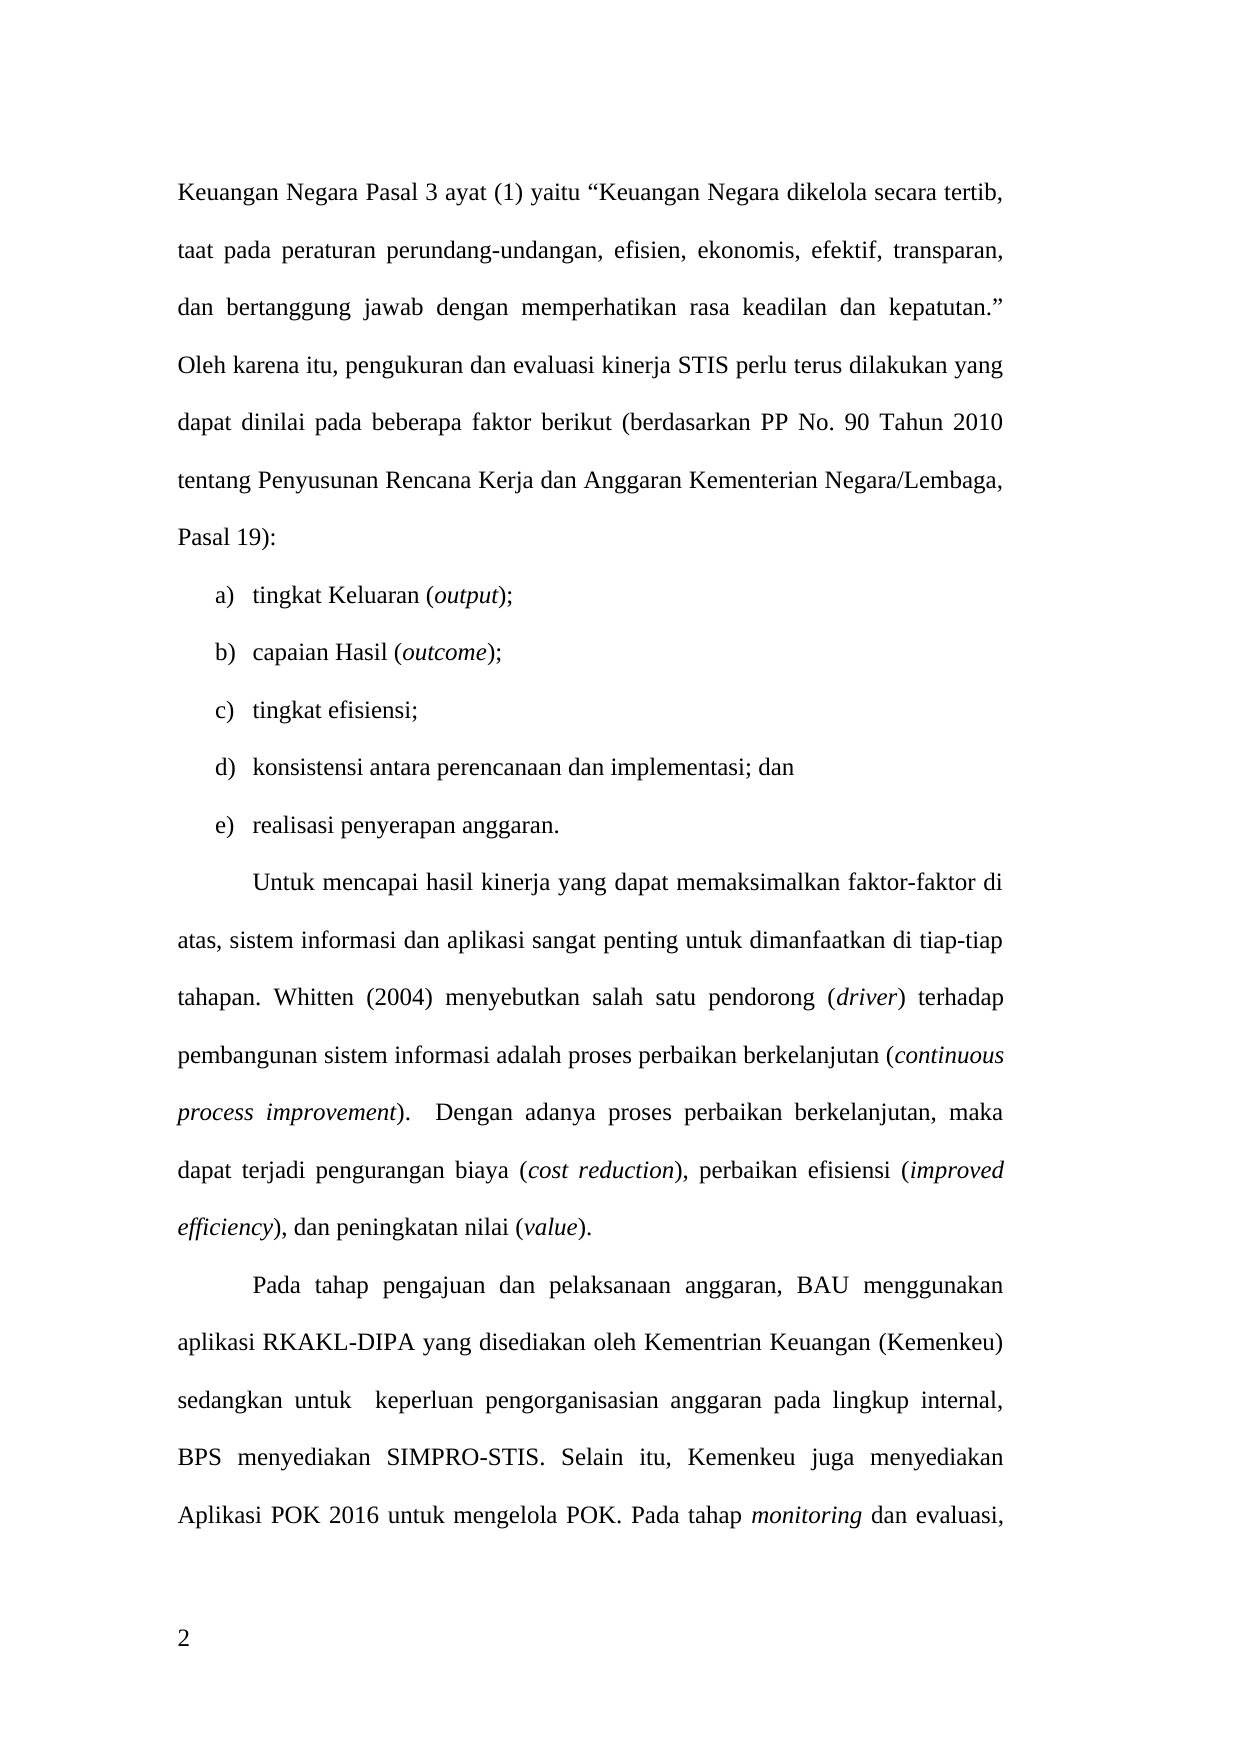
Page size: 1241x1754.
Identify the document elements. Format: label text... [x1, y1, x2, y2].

list tingkat Keluaran (output); [215, 580, 1004, 608]
list Untuk mencapai hasil kinerja yang dapat memaksimalkan faktor-faktor di atas, sistem informasi dan aplikasi sangat penting untuk dimanfaatkan di tiap-tiap tahapan. Whitten (2004) menyebutkan salah satu pendorong (driver) terhadap pembangunan sistem informasi adalah proses perbaikan berkelanjutan (continuous process improvement). Dengan adanya proses perbaikan berkelanjutan, maka dapat terjadi pengurangan biaya (cost reduction), perbaikan efisiensi (improved efficiency), dan peningkatan nilai (value). [177, 867, 1004, 1241]
list capaian Hasil (outcome); [215, 637, 1004, 666]
list tingkat efisiensi; [215, 695, 1004, 723]
list konsistensi antara perencanaan dan implementasi; dan [215, 752, 1004, 781]
list realisasi penyerapan anggaran. [215, 810, 1004, 838]
